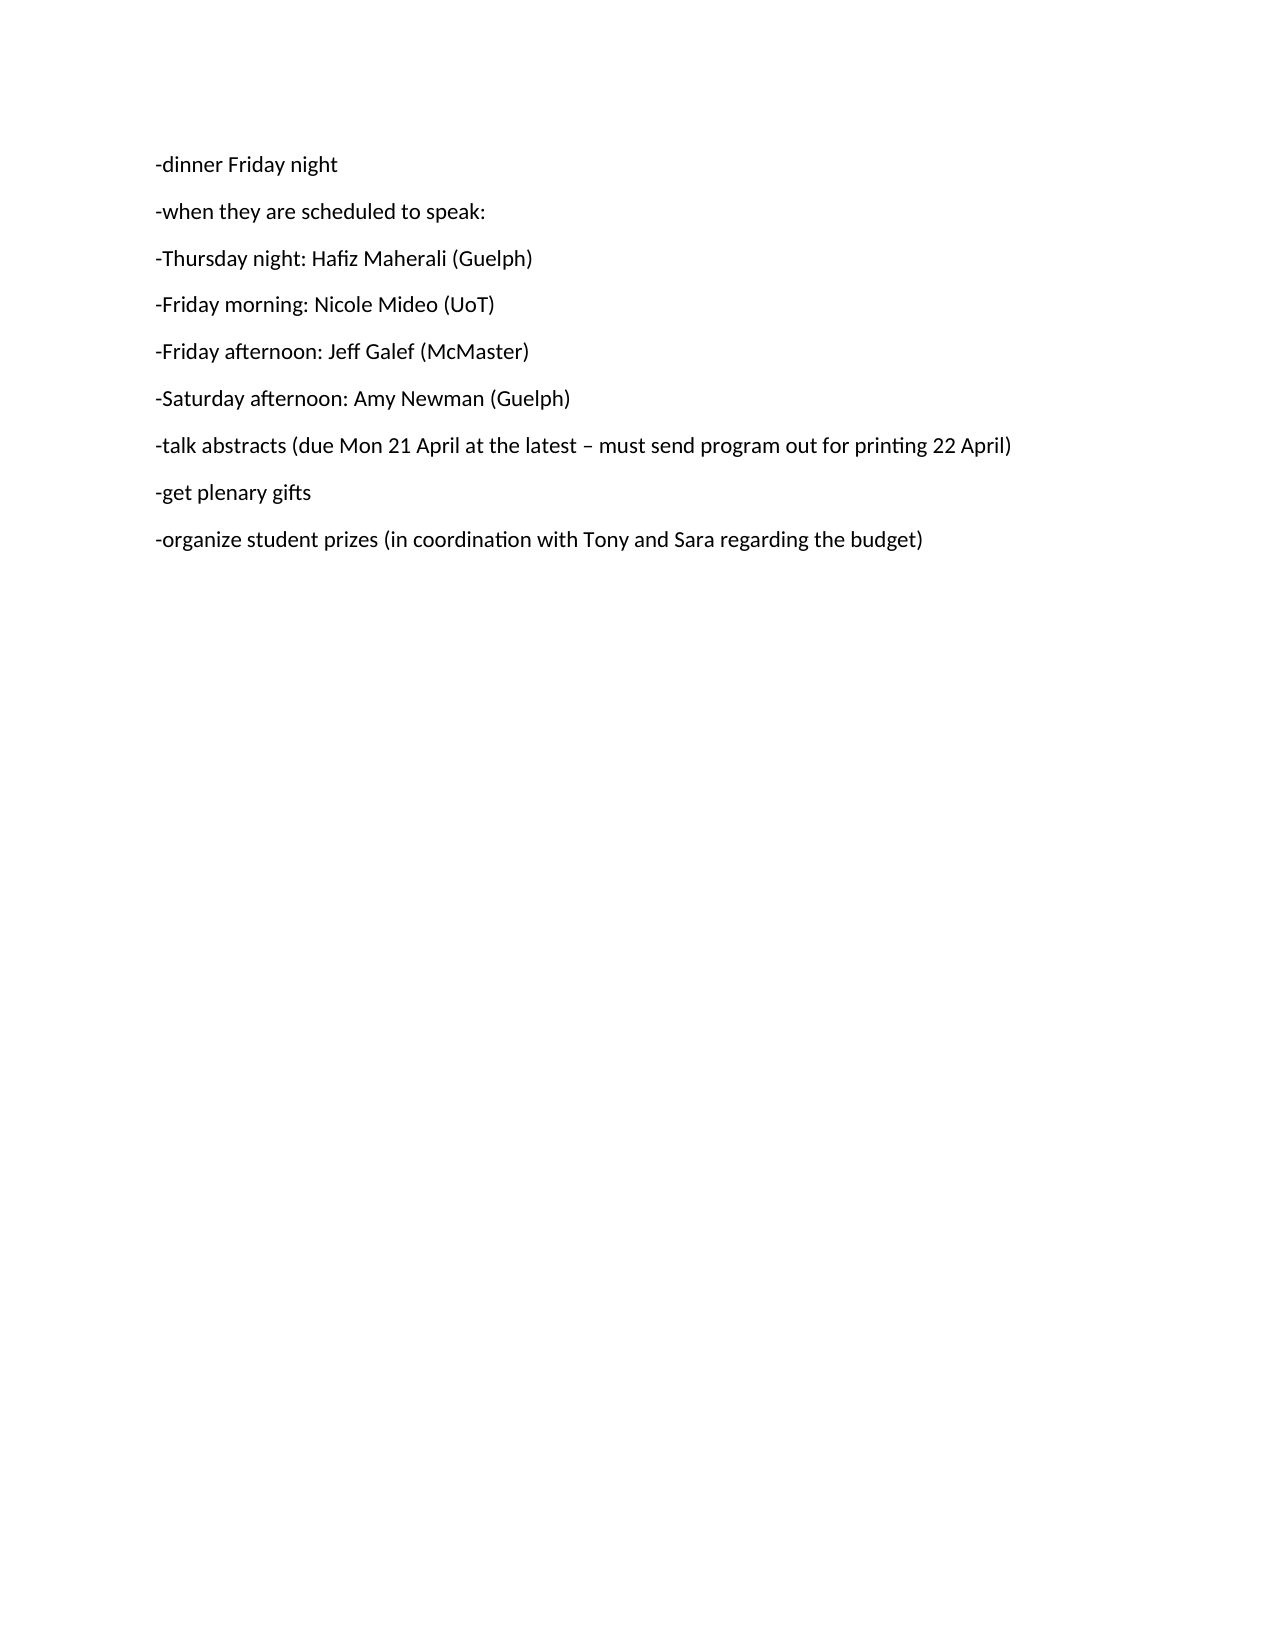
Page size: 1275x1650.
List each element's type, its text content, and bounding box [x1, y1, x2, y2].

text -talk abstracts (due Mon 21 April at the latest – must send program out for printing 22 April) [150, 431, 1125, 459]
text -when they are scheduled to speak: [150, 197, 1125, 225]
text -get plenary gifts [150, 478, 1125, 506]
text -Friday afternoon: Jeff Galef (McMaster) [150, 337, 1125, 366]
text -Saturday afternoon: Amy Newman (Guelph) [150, 384, 1125, 412]
text -dinner Friday night [150, 150, 1125, 178]
text -Thursday night: Hafiz Maherali (Guelph) [150, 244, 1125, 272]
text -Friday morning: Nicole Mideo (UoT) [150, 291, 1125, 319]
text -organize student prizes (in coordination with Tony and Sara regarding the budget) [150, 525, 1125, 583]
